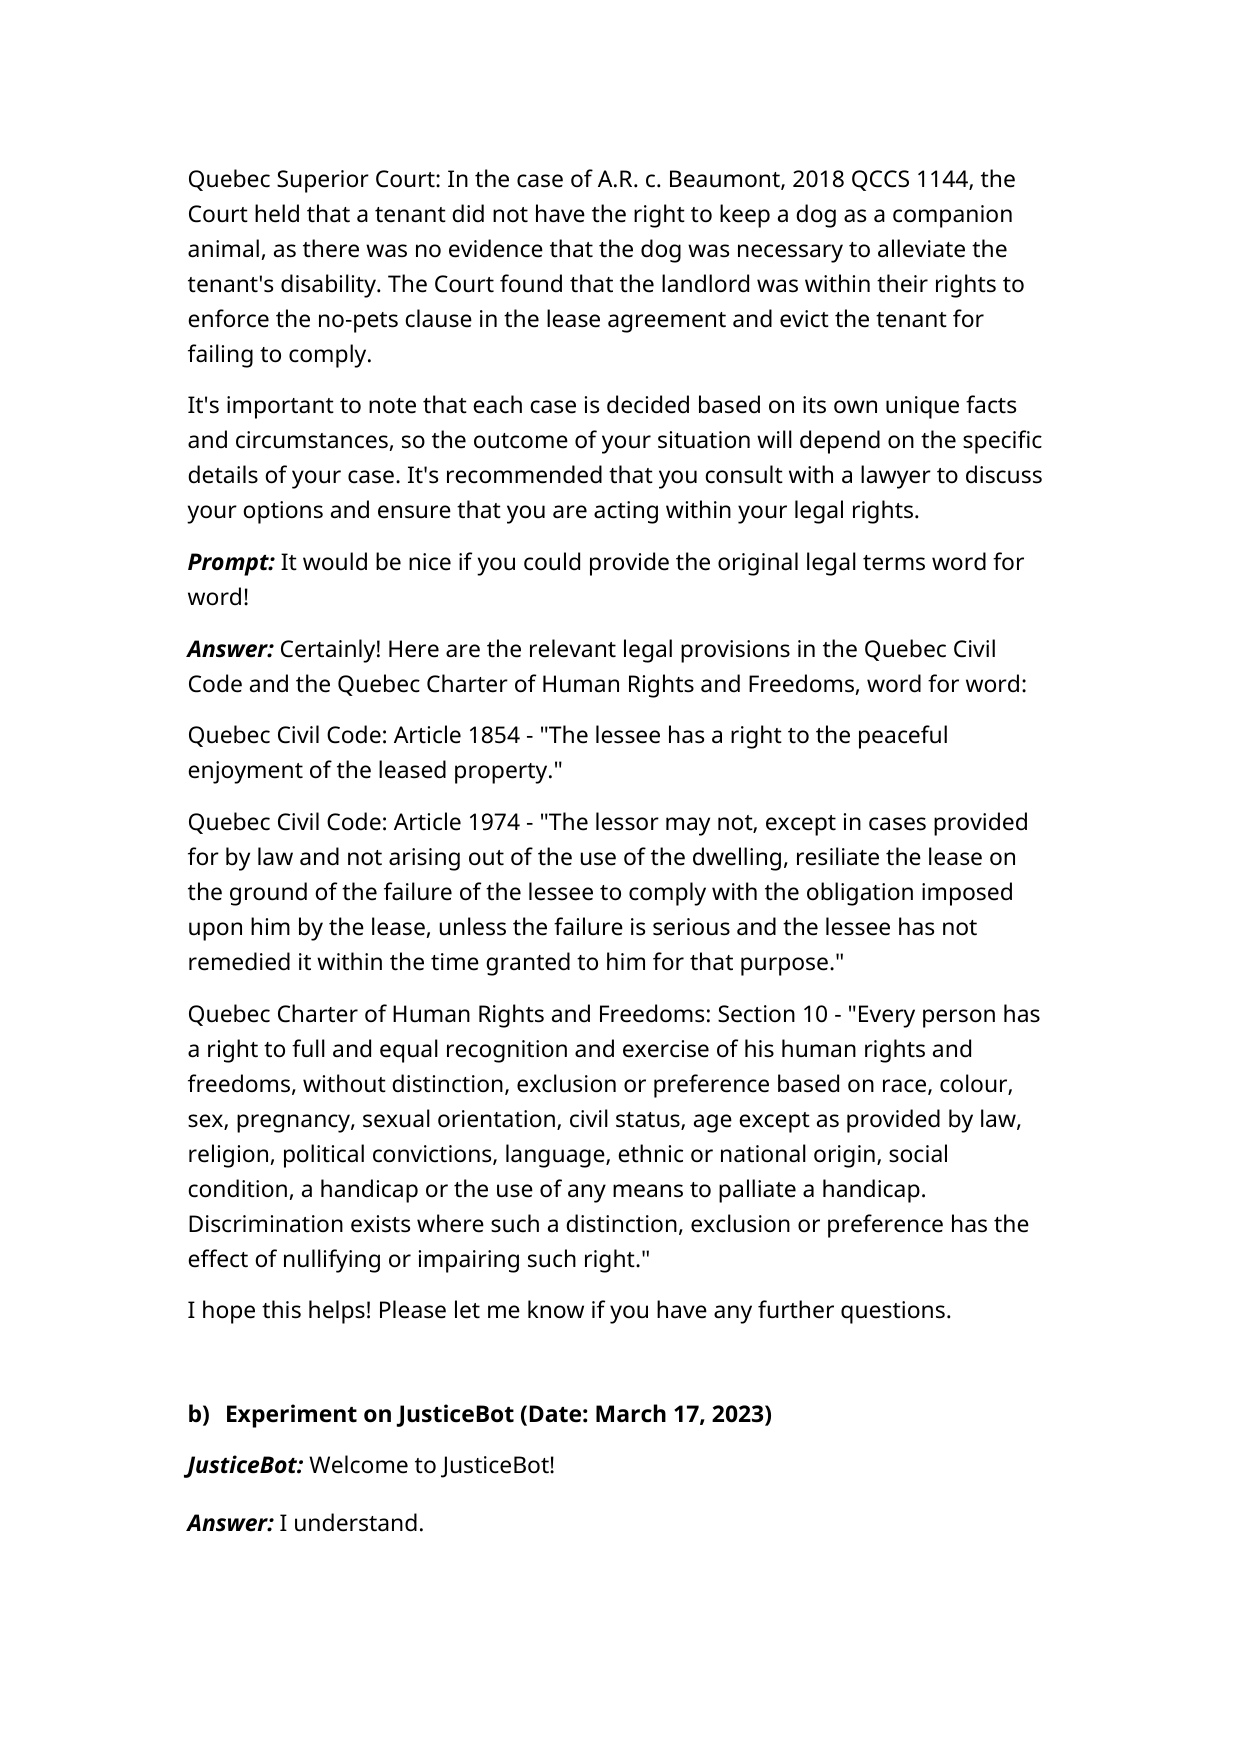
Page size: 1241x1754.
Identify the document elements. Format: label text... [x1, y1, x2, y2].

text Answer: I understand. [187, 1506, 1053, 1539]
list Experiment on JusticeBot (Date: March 17, 2023) [187, 1397, 1053, 1429]
text Answer: Certainly! Here are the relevant legal provisions in the Quebec Civil Code and the Quebec Charter of Human Rights and Freedoms, word for word: [187, 632, 1053, 699]
text It's important to note that each case is decided based on its own unique facts and circumstances, so the outcome of your situation will depend on the specific details of your case. It's recommended that you consult with a lawyer to discuss your options and ensure that you are acting within your legal rights. [187, 389, 1053, 526]
text I hope this helps! Please let me know if you have any further questions. [187, 1294, 1053, 1326]
text Prompt: It would be nice if you could provide the original legal terms word for word! [187, 545, 1053, 613]
text Quebec Charter of Human Rights and Freedoms: Section 10 - "Every person has a right to full and equal recognition and exercise of his human rights and freedoms, without distinction, exclusion or preference based on race, colour, sex, pregnancy, sexual orientation, civil status, age except as provided by law, religion, political convictions, language, ethnic or national origin, social condition, a handicap or the use of any means to palliate a handicap. Discrimination exists where such a distinction, exclusion or preference has the effect of nullifying or impairing such right." [187, 997, 1053, 1274]
text Quebec Civil Code: Article 1974 - "The lessor may not, except in cases provided for by law and not arising out of the use of the dwelling, resiliate the lease on the ground of the failure of the lessee to comply with the obligation imposed upon him by the lease, unless the failure is serious and the lessee has not remedied it within the time granted to him for that purpose." [187, 805, 1053, 978]
text Quebec Superior Court: In the case of A.R. c. Beaumont, 2018 QCCS 1144, the Court held that a tenant did not have the right to keep a dog as a companion animal, as there was no evidence that the dog was necessary to alleviate the tenant's disability. The Court found that the landlord was within their rights to enforce the no-pets clause in the lease agreement and evict the tenant for failing to comply. [187, 162, 1053, 369]
text Quebec Civil Code: Article 1854 - "The lessee has a right to the peaceful enjoyment of the leased property." [187, 719, 1053, 786]
text JusticeBot: Welcome to JusticeBot! [187, 1449, 1053, 1481]
